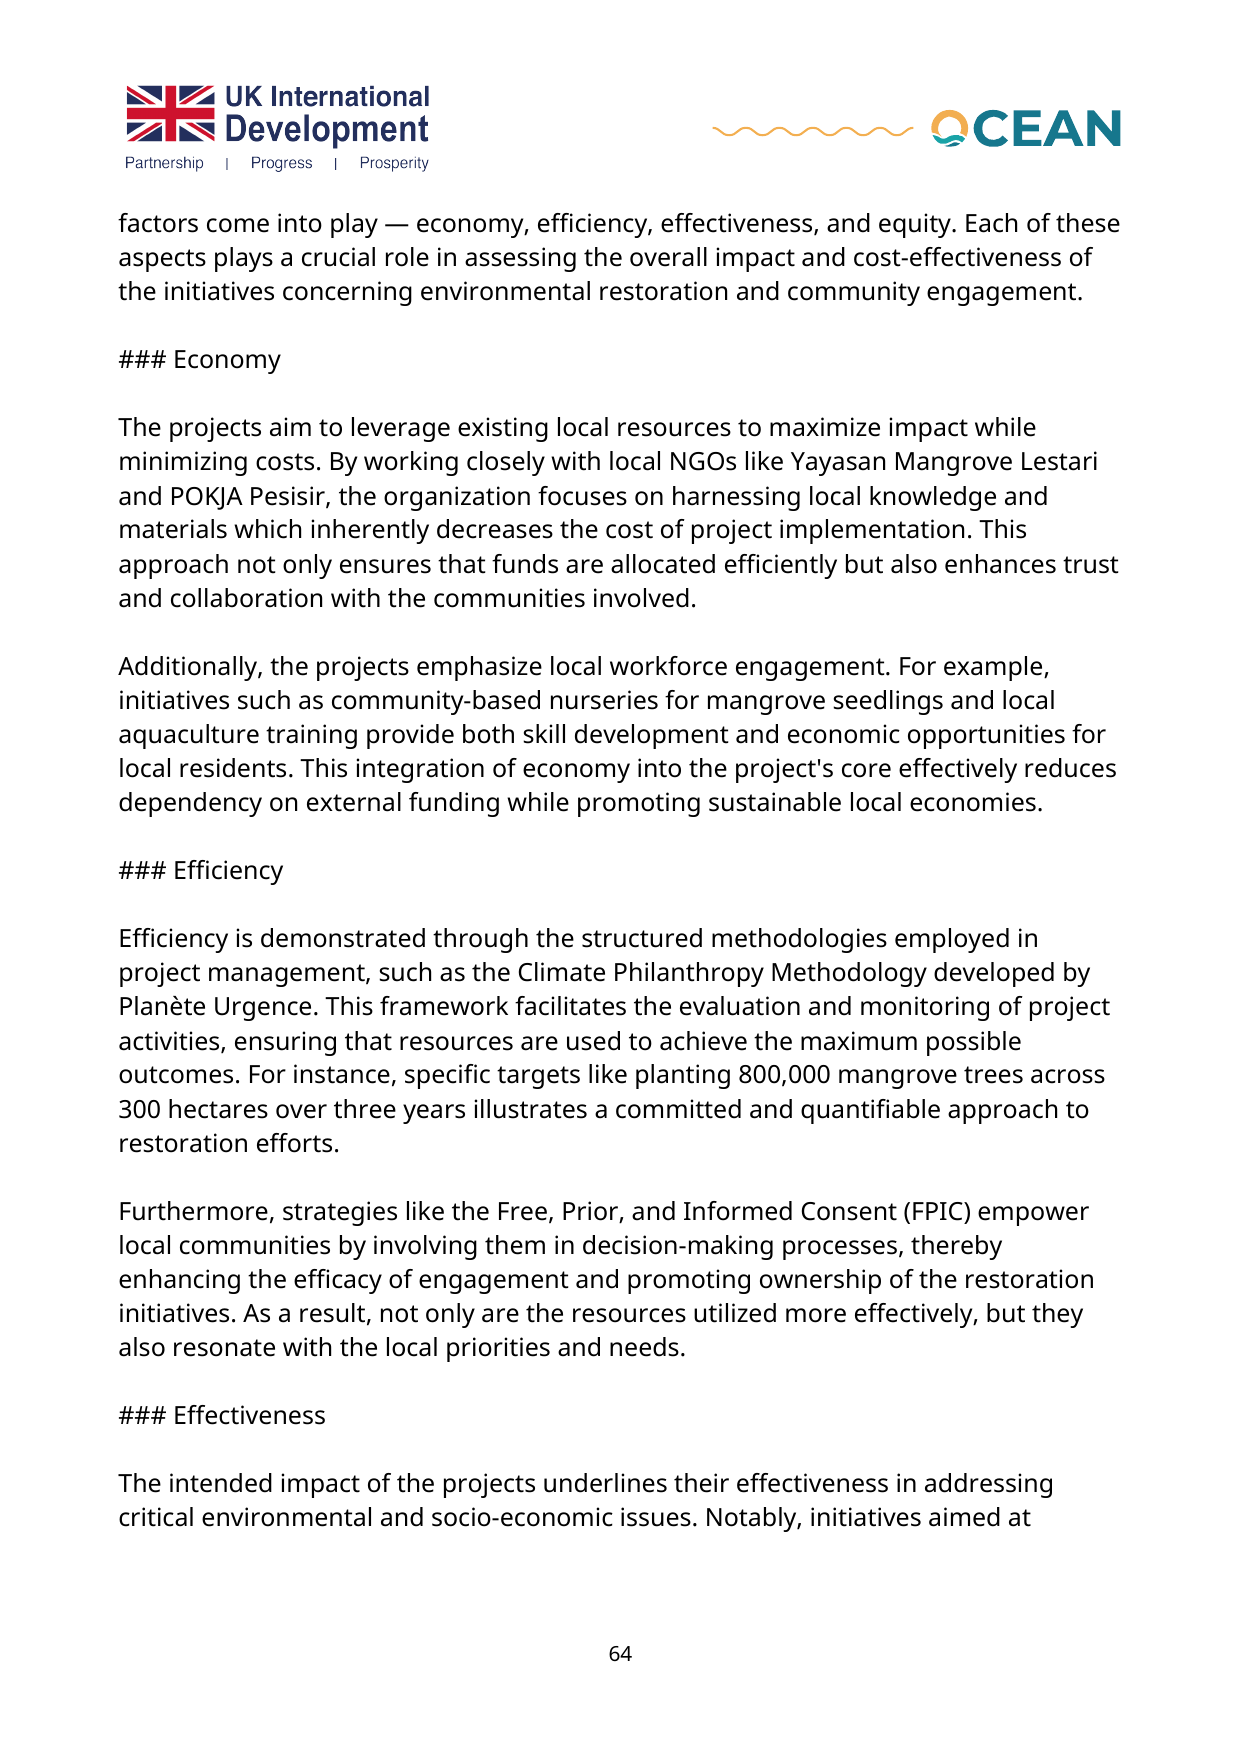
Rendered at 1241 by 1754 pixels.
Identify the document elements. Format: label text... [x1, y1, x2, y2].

picture [118, 73, 437, 177]
